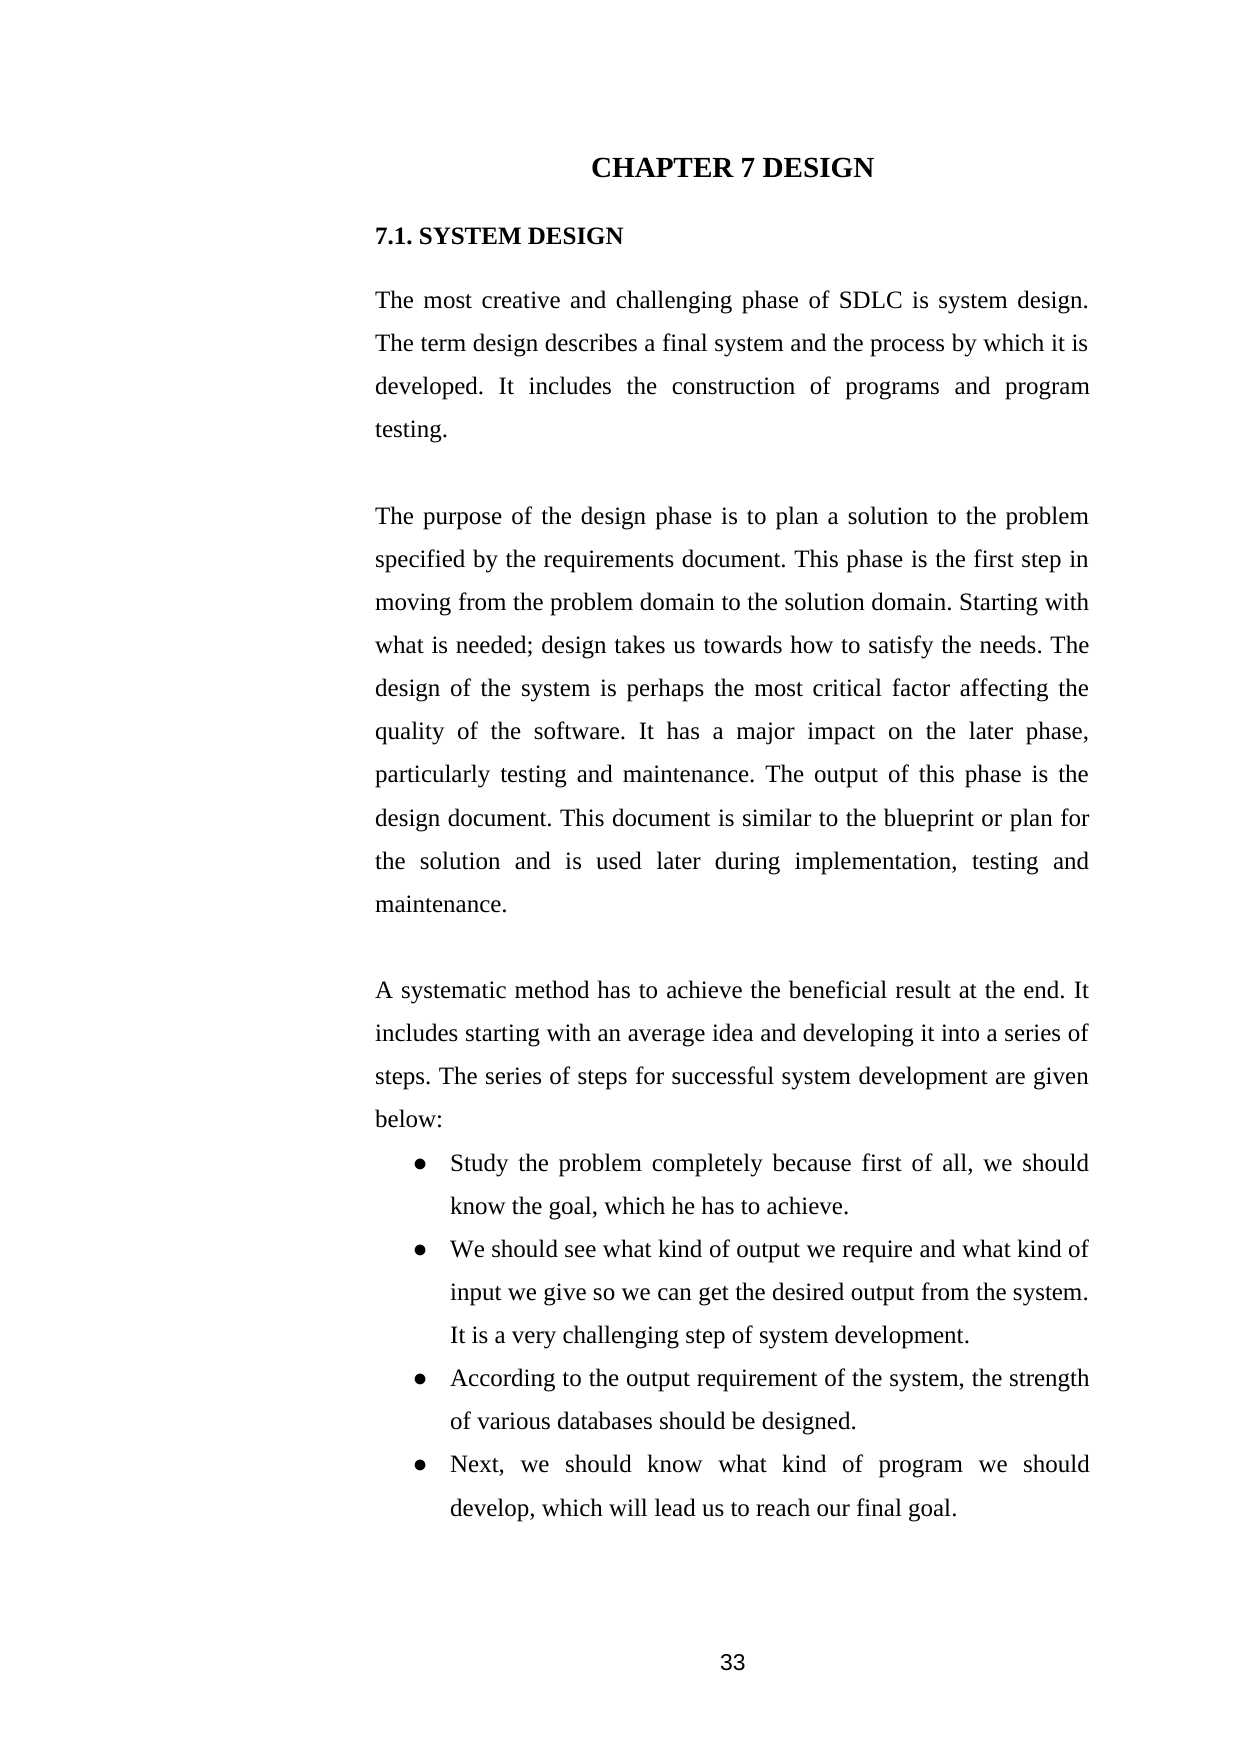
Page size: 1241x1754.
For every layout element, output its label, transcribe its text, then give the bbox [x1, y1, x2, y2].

text A systematic method has to achieve the beneficial result at the end. It includes starting with an average idea and developing it into a series of steps. The series of steps for successful system development are given below: [375, 975, 1090, 1133]
list Study the problem completely because first of all, we should know the goal, which he has to achieve. [412, 1148, 1090, 1219]
list Next, we should know what kind of program we should develop, which will lead us to reach our final goal. [412, 1449, 1090, 1521]
text The purpose of the design phase is to plan a solution to the problem specified by the requirements document. This phase is the first step in moving from the problem domain to the solution domain. Starting with what is needed; design takes us towards how to satisfy the needs. The design of the system is perhaps the most critical factor affecting the quality of the software. It has a major impact on the later phase, particularly testing and maintenance. The output of this phase is the design document. This document is similar to the blueprint or plan for the solution and is used later during implementation, testing and maintenance. [375, 501, 1090, 918]
list According to the output requirement of the system, the strength of various databases should be designed. [412, 1363, 1090, 1435]
list We should see what kind of output we require and what kind of input we give so we can get the desired output from the system. It is a very challenging step of system development. [412, 1234, 1090, 1349]
text The most creative and challenging phase of SDLC is system design. The term design describes a final system and the process by which it is developed. It includes the construction of programs and program testing. [375, 285, 1090, 443]
subtitle 7.1. SYSTEM DESIGN [375, 221, 1090, 250]
subtitle CHAPTER 7 DESIGN [375, 150, 1090, 183]
